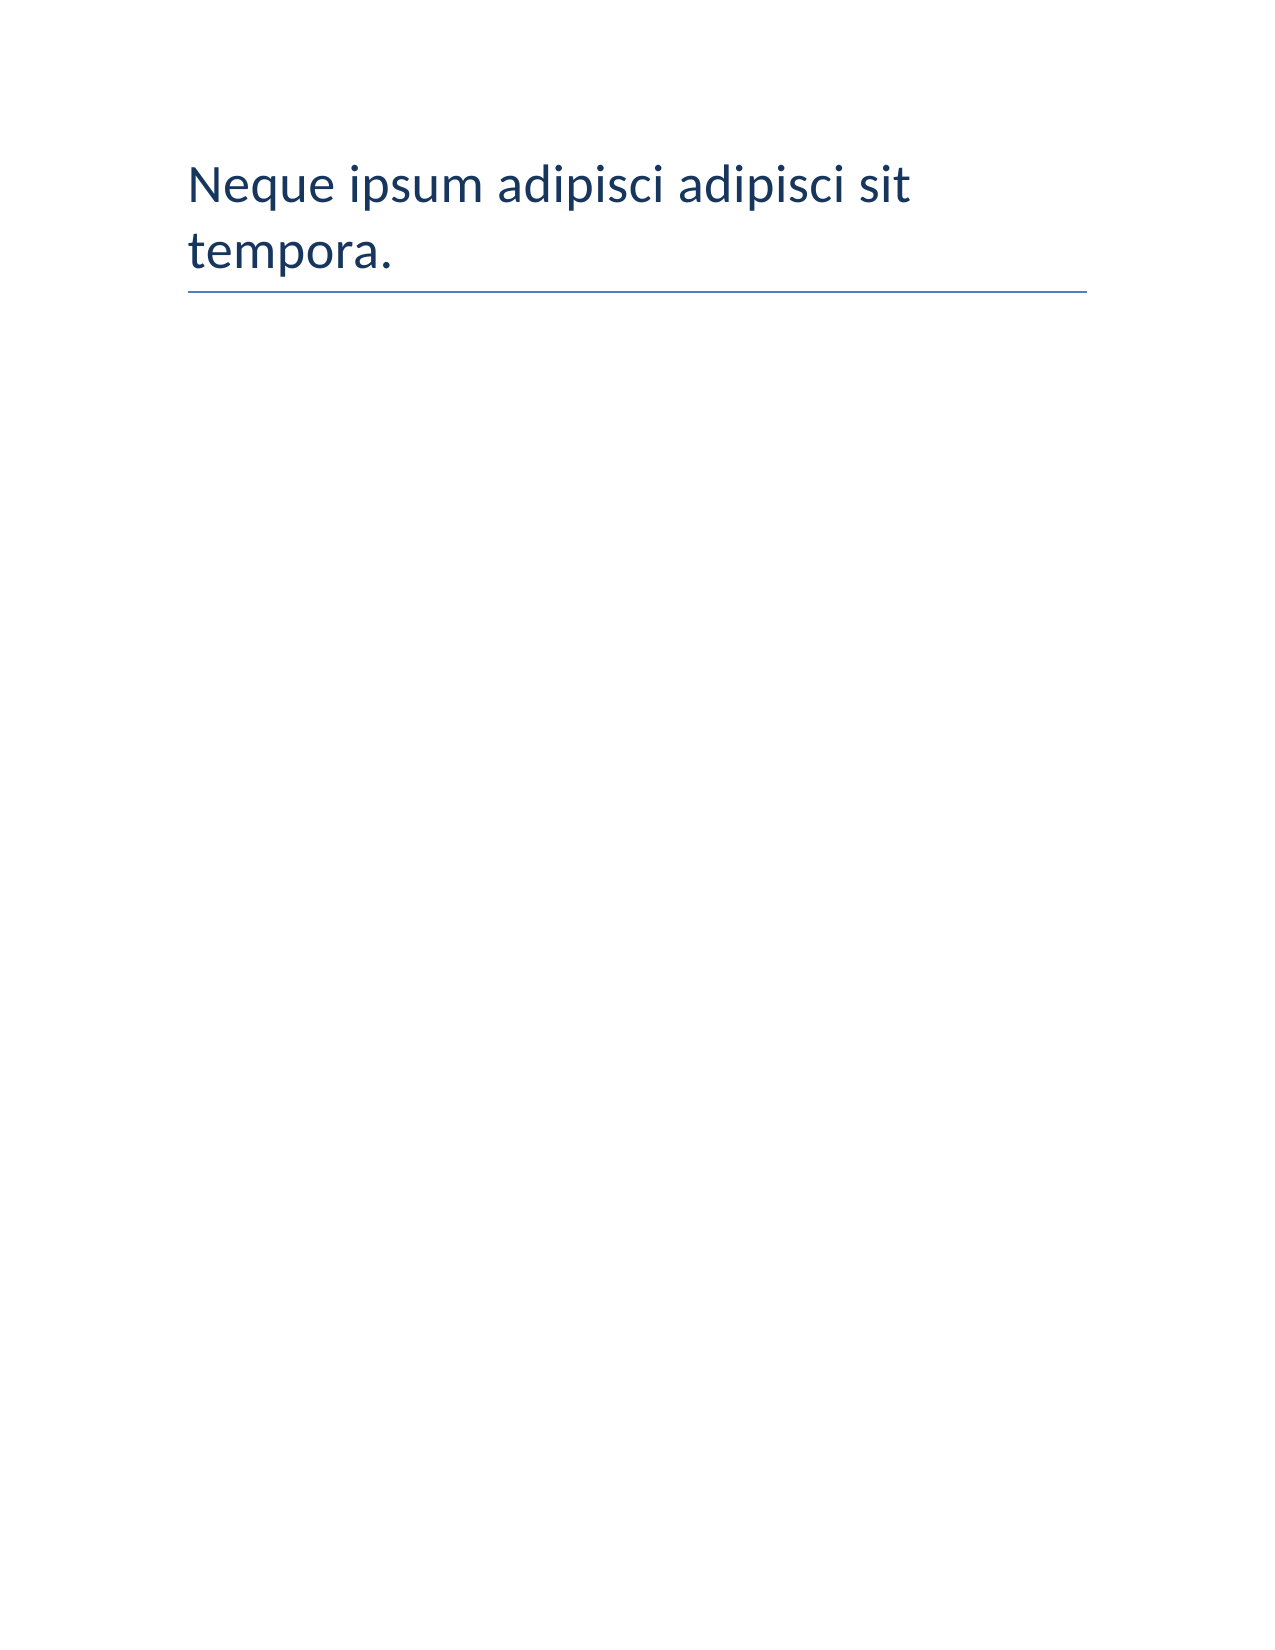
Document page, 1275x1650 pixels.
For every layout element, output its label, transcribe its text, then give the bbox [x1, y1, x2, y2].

title Neque ipsum adipisci adipisci sit tempora. [187, 150, 1087, 293]
